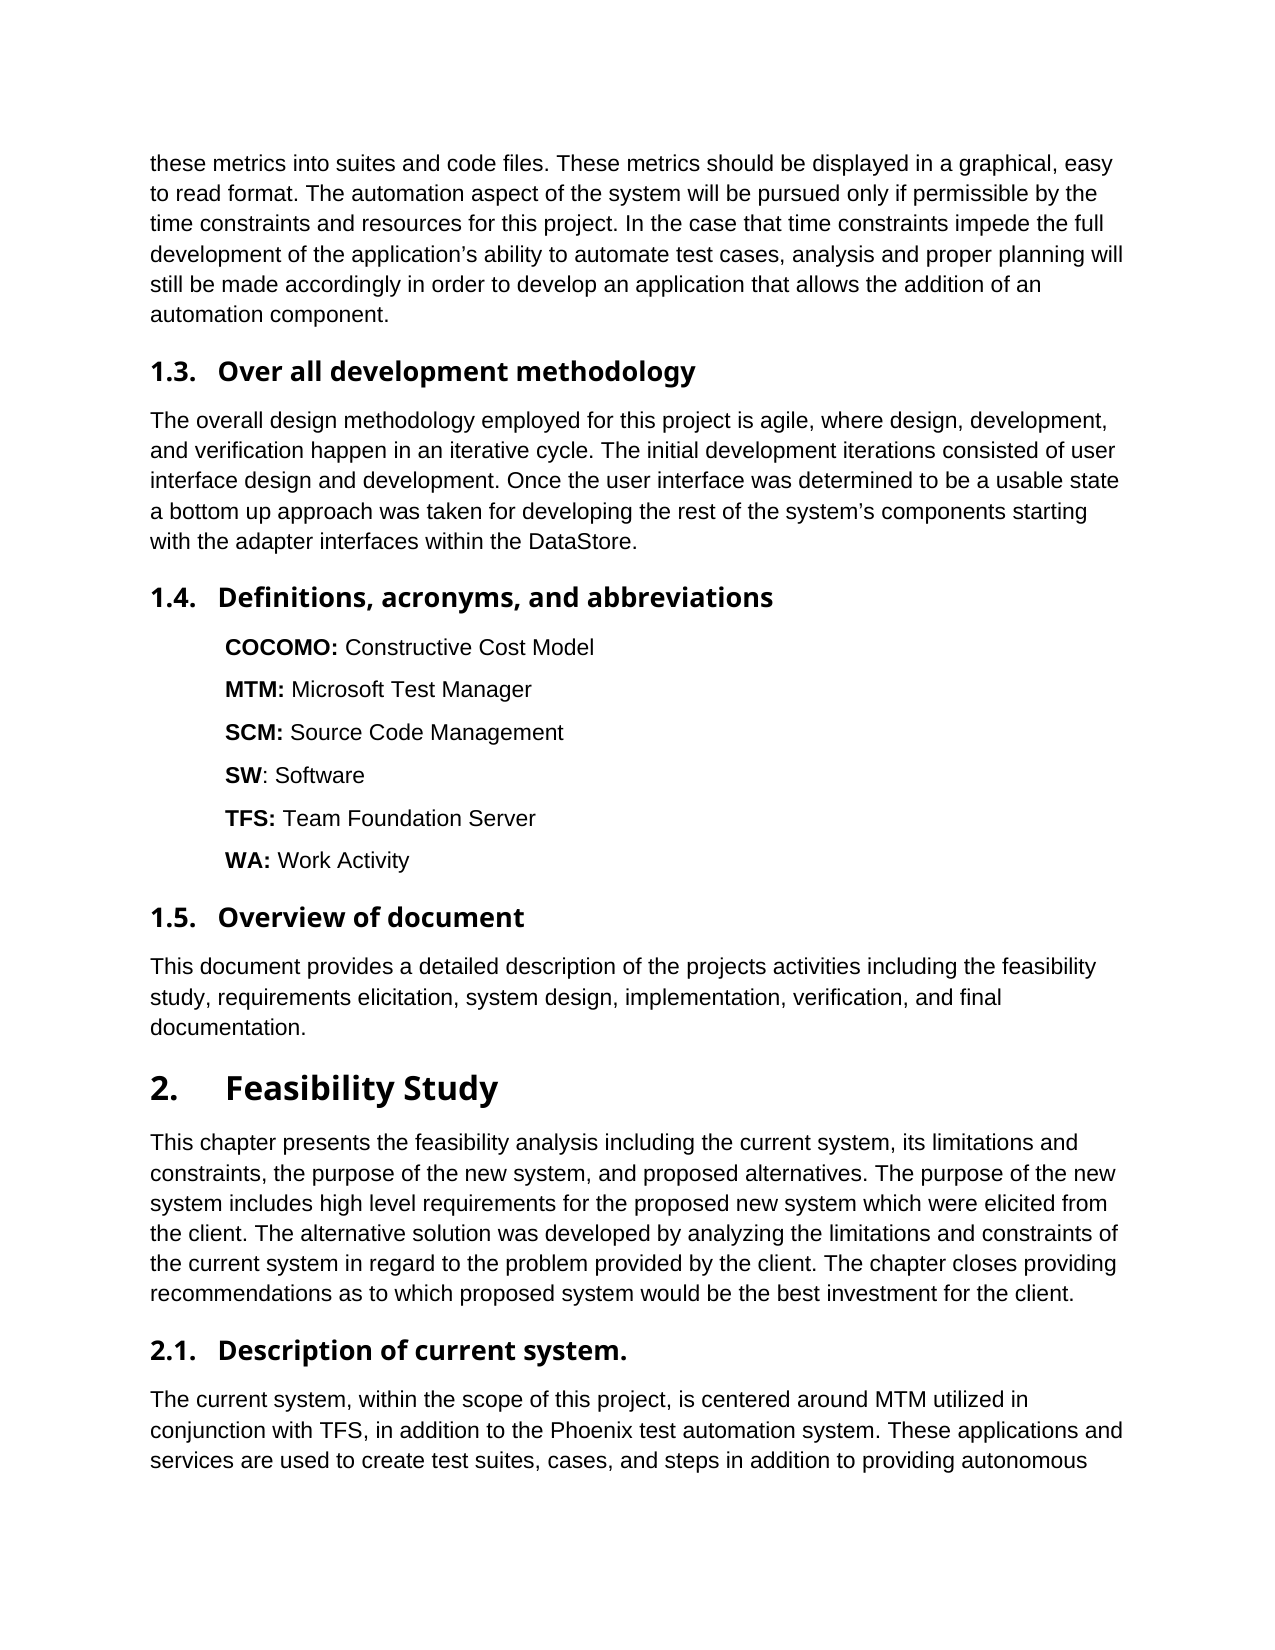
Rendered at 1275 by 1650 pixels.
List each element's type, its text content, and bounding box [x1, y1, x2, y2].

text COCOMO: Constructive Cost Model [150, 634, 1125, 660]
text WA: Work Activity [150, 847, 1125, 874]
subtitle 1.5. Overview of document [150, 898, 1125, 935]
text TFS: Team Foundation Server [150, 804, 1125, 831]
text This chapter presents the feasibility analysis including the current system, its limitations and constraints, the purpose of the new system, and proposed alternatives. The purpose of the new system includes high level requirements for the proposed new system which were elicited from the client. The alternative solution was developed by analyzing the limitations and constraints of the current system in regard to the problem provided by the client. The chapter closes providing recommendations as to which proposed system would be the best investment for the client. [150, 1129, 1125, 1307]
subtitle 2. Feasibility Study [150, 1065, 1125, 1110]
subtitle 2.1. Description of current system. [150, 1331, 1125, 1368]
text MTM: Microsoft Test Manager [150, 676, 1125, 703]
subtitle 1.4. Definitions, acronyms, and abbreviations [150, 579, 1125, 616]
text SW: Software [150, 762, 1125, 788]
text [150, 150, 1125, 327]
text This document provides a detailed description of the projects activities including the feasibility study, requirements elicitation, system design, implementation, verification, and final documentation. [150, 953, 1125, 1040]
text SCM: Source Code Management [150, 719, 1125, 746]
subtitle 1.3. Over all development methodology [150, 352, 1125, 389]
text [150, 1386, 1125, 1473]
text The overall design methodology employed for this project is agile, where design, development, and verification happen in an iterative cycle. The initial development iterations consisted of user interface design and development. Once the user interface was determined to be a usable state a bottom up approach was taken for developing the rest of the system’s components starting with the adapter interfaces within the DataStore. [150, 407, 1125, 554]
